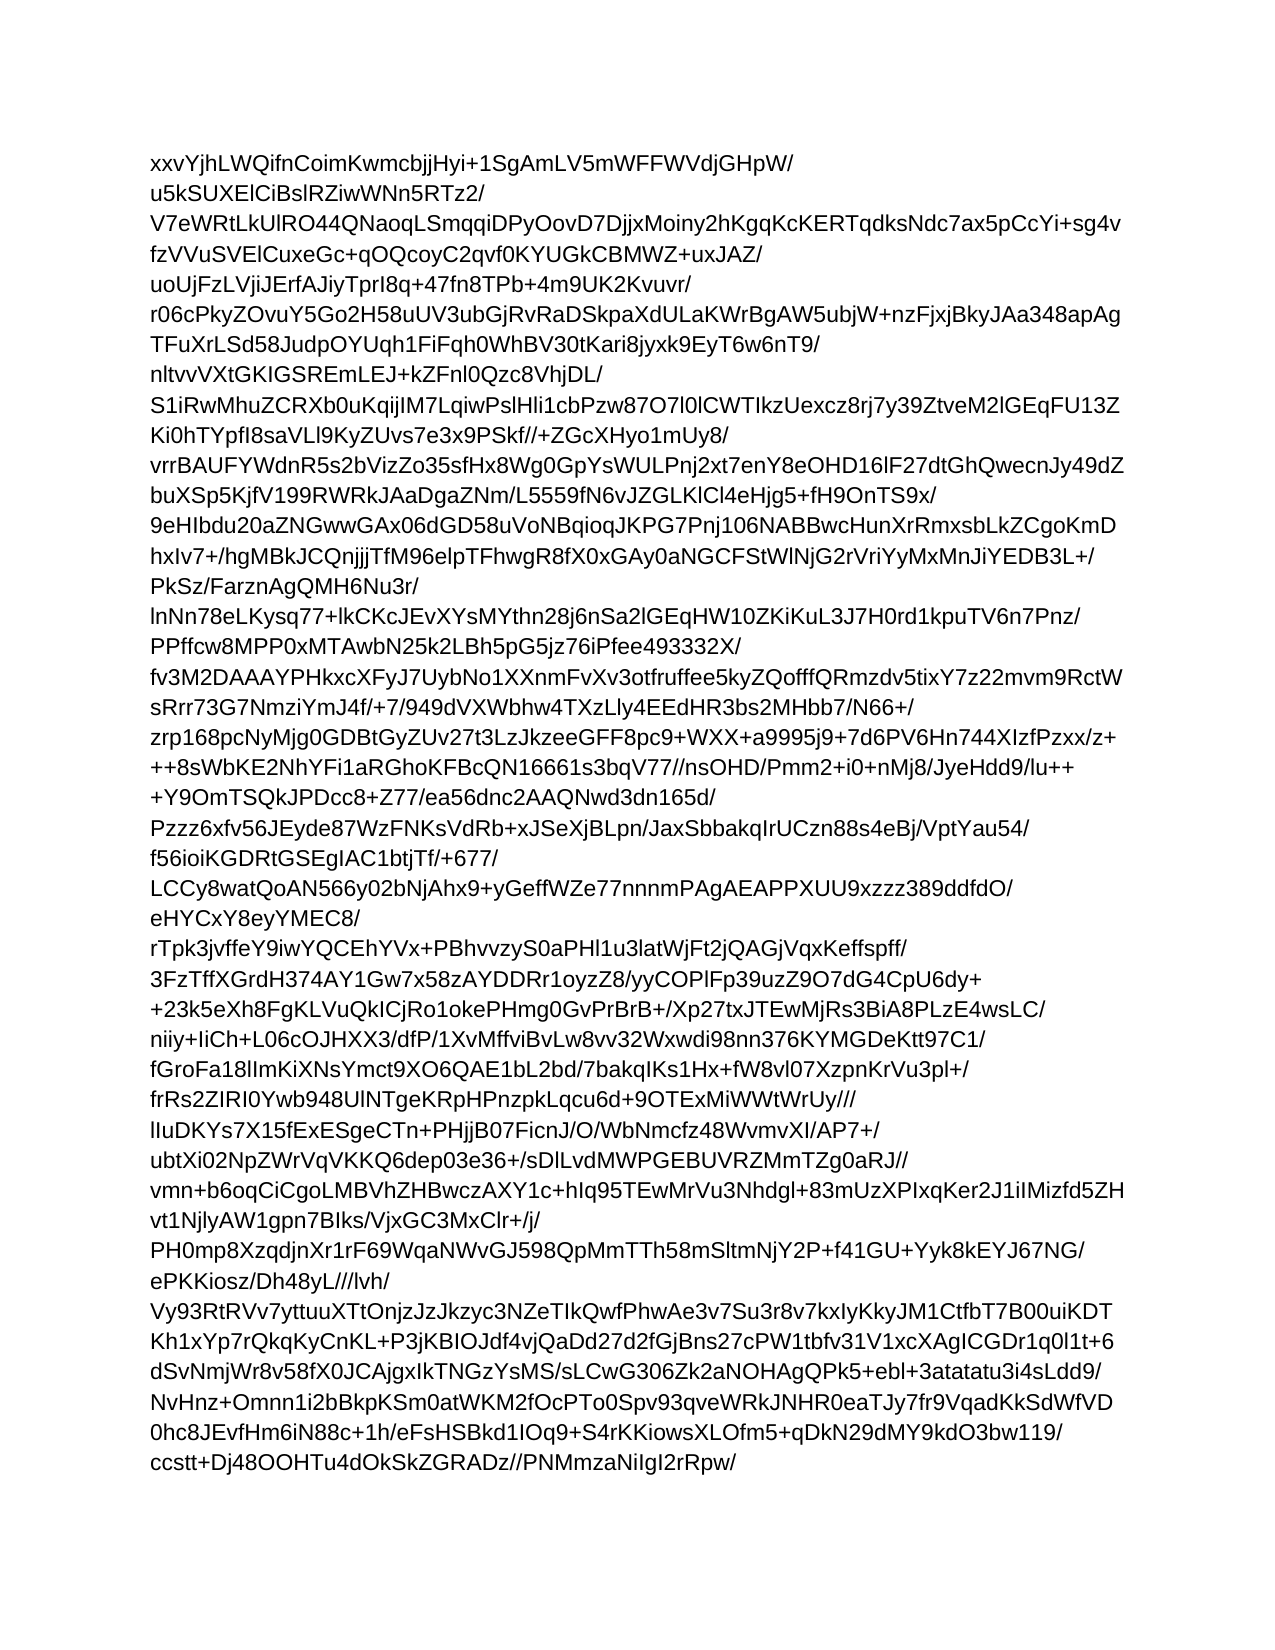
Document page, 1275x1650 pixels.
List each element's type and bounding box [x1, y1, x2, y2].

text [150, 150, 1125, 1475]
